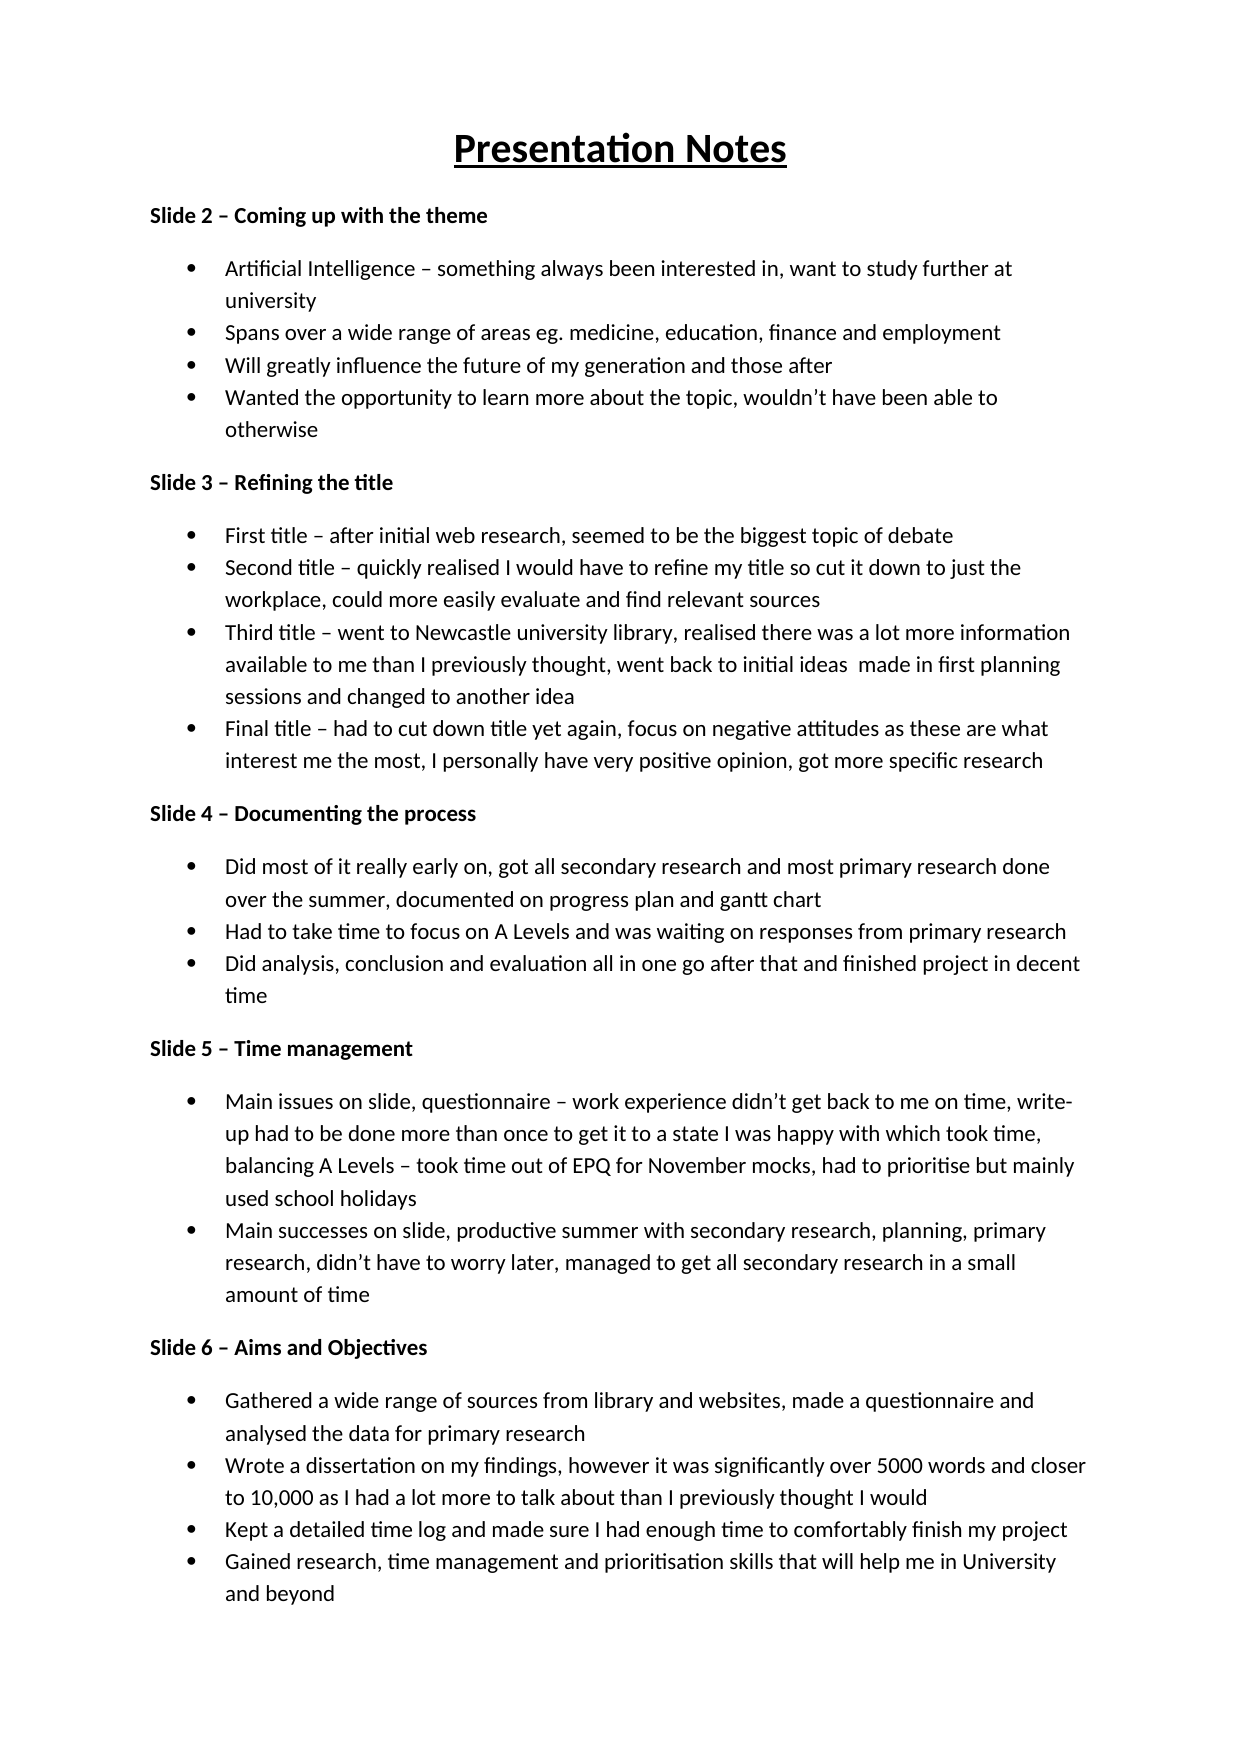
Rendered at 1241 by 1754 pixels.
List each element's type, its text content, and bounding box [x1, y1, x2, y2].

list Artificial Intelligence – something always been interested in, want to study further at university [187, 254, 1090, 314]
list Main issues on slide, questionnaire – work experience didn’t get back to me on time, write-up had to be done more than once to get it to a state I was happy with which took time, balancing A Levels – took time out of EPQ for November mocks, had to prioritise but mainly used school holidays [187, 1087, 1090, 1212]
list Gathered a wide range of sources from library and websites, made a questionnaire and analysed the data for primary research [187, 1386, 1090, 1447]
list Wanted the opportunity to learn more about the topic, wouldn’t have been able to otherwise [187, 383, 1090, 443]
list Did most of it really early on, got all secondary research and most primary research done over the summer, documented on progress plan and gantt chart [187, 852, 1090, 913]
list Kept a detailed time log and made sure I had enough time to comfortably finish my project [187, 1515, 1090, 1543]
list Gained research, time management and prioritisation skills that will help me in University and beyond [187, 1547, 1090, 1608]
list Will greatly influence the future of my generation and those after [187, 351, 1090, 379]
list Did analysis, conclusion and evaluation all in one go after that and finished project in decent time [187, 949, 1090, 1009]
list Second title – quickly realised I would have to refine my title so cut it down to just the workplace, could more easily evaluate and find relevant sources [187, 553, 1090, 613]
text Slide 2 – Coming up with the theme [150, 201, 1090, 229]
text Slide 5 – Time management [150, 1034, 1090, 1062]
list First title – after initial web research, seemed to be the biggest topic of debate [187, 521, 1090, 549]
list Wrote a dissertation on my findings, however it was significantly over 5000 words and closer to 10,000 as I had a lot more to talk about than I previously thought I would [187, 1451, 1090, 1511]
text Slide 4 – Documenting the process [150, 799, 1090, 827]
text Presentation Notes [150, 122, 1090, 173]
list Spans over a wide range of areas eg. medicine, education, finance and employment [187, 318, 1090, 347]
text Slide 3 – Refining the title [150, 468, 1090, 496]
list Third title – went to Newcastle university library, realised there was a lot more information available to me than I previously thought, went back to initial ideas made in first planning sessions and changed to another idea [187, 618, 1090, 710]
list Had to take time to focus on A Levels and was waiting on responses from primary research [187, 917, 1090, 945]
list Final title – had to cut down title yet again, focus on negative attitudes as these are what interest me the most, I personally have very positive opinion, got more specific research [187, 714, 1090, 774]
text Slide 6 – Aims and Objectives [150, 1333, 1090, 1361]
list Main successes on slide, productive summer with secondary research, planning, primary research, didn’t have to worry later, managed to get all secondary research in a small amount of time [187, 1216, 1090, 1308]
